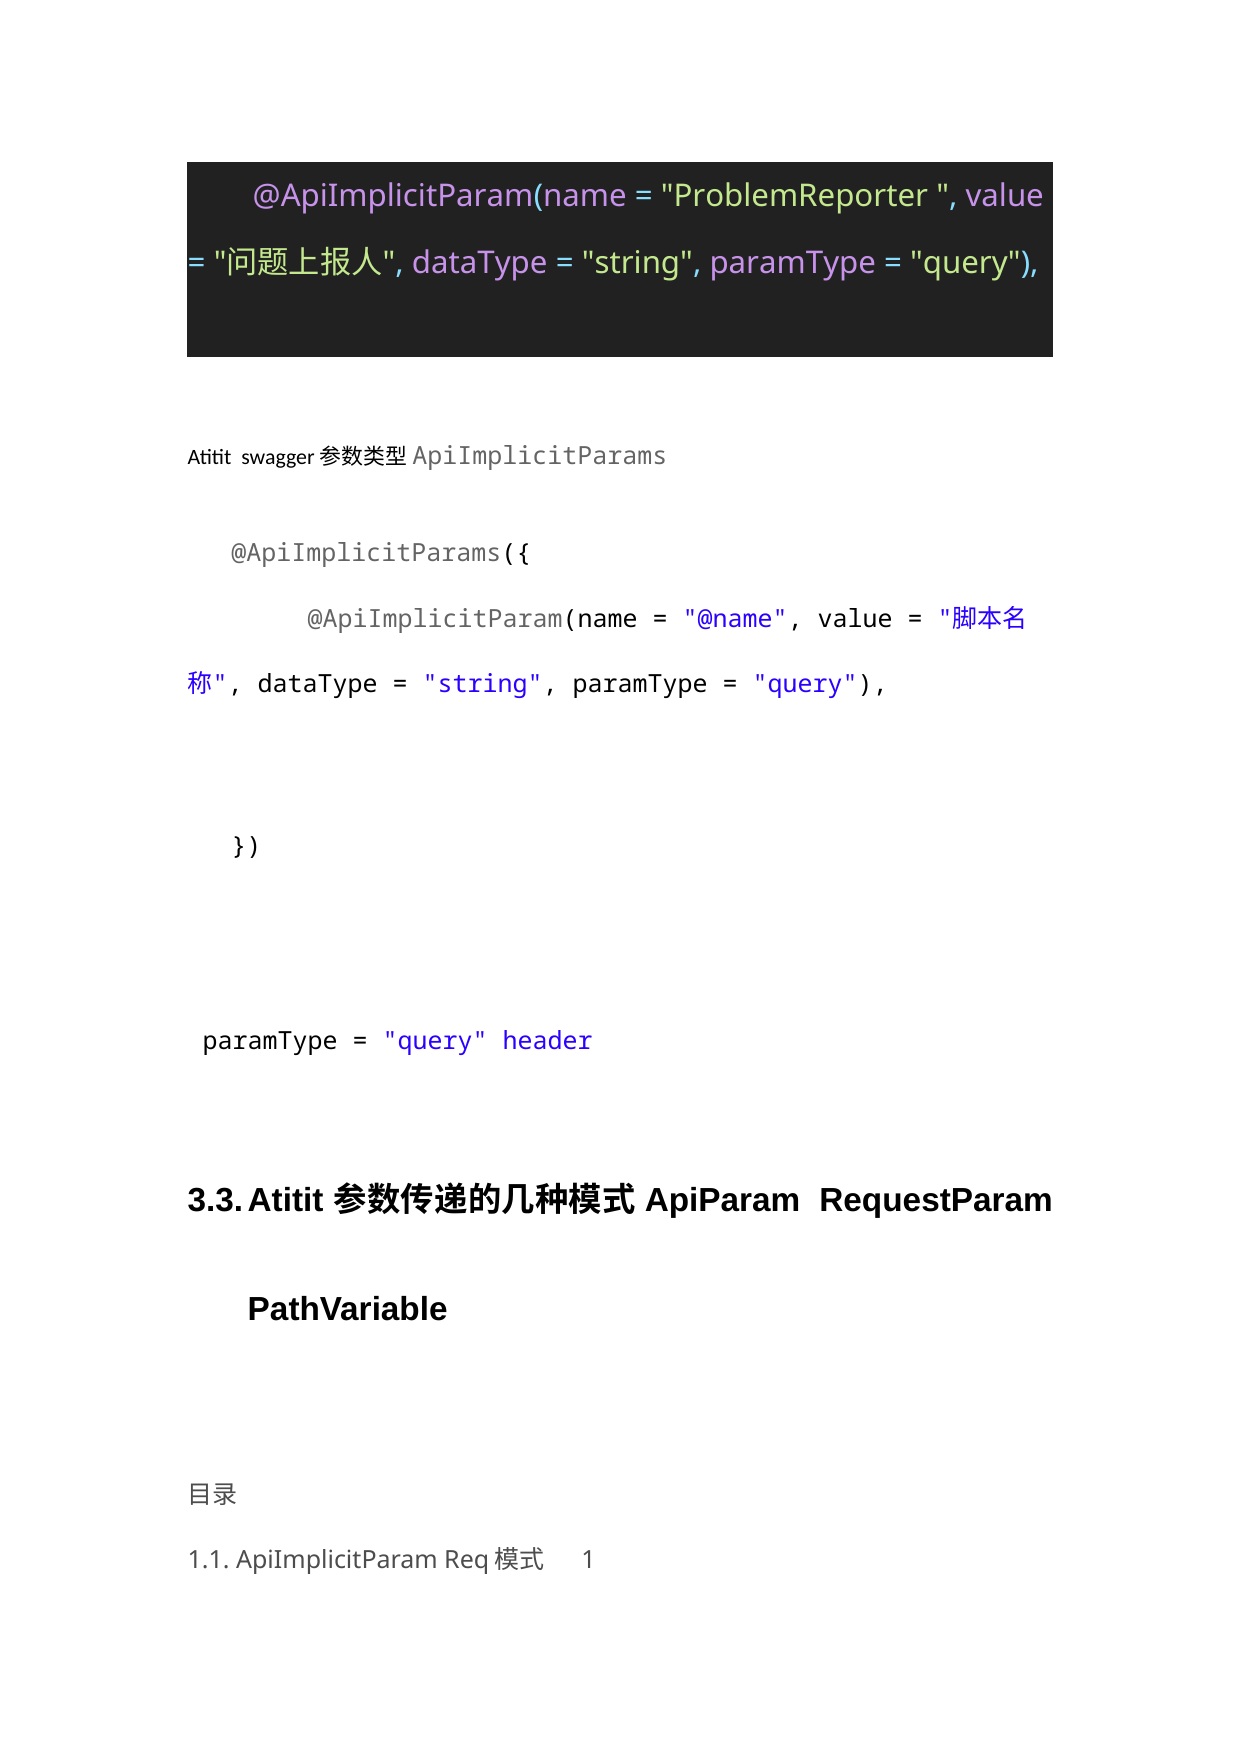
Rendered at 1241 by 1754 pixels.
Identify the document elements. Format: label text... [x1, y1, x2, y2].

text 1.1. ApiImplicitParam Req模式 1 [187, 1526, 1053, 1591]
text @ApiImplicitParams({ [187, 519, 1053, 584]
text }) [187, 812, 1053, 877]
text paramType = "query" header [187, 1007, 1053, 1072]
subtitle Atitit 参数传递的几种模式 ApiParam RequestParam PathVariable [187, 1164, 1053, 1341]
text 目录 [187, 1461, 1053, 1526]
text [187, 162, 1053, 357]
text @ApiImplicitParam(name = "@name", value = "脚本名称", dataType = "string", paramType = "query"), [187, 584, 1053, 714]
text Atitit swagger 参数类型 ApiImplicitParams [187, 422, 1053, 487]
